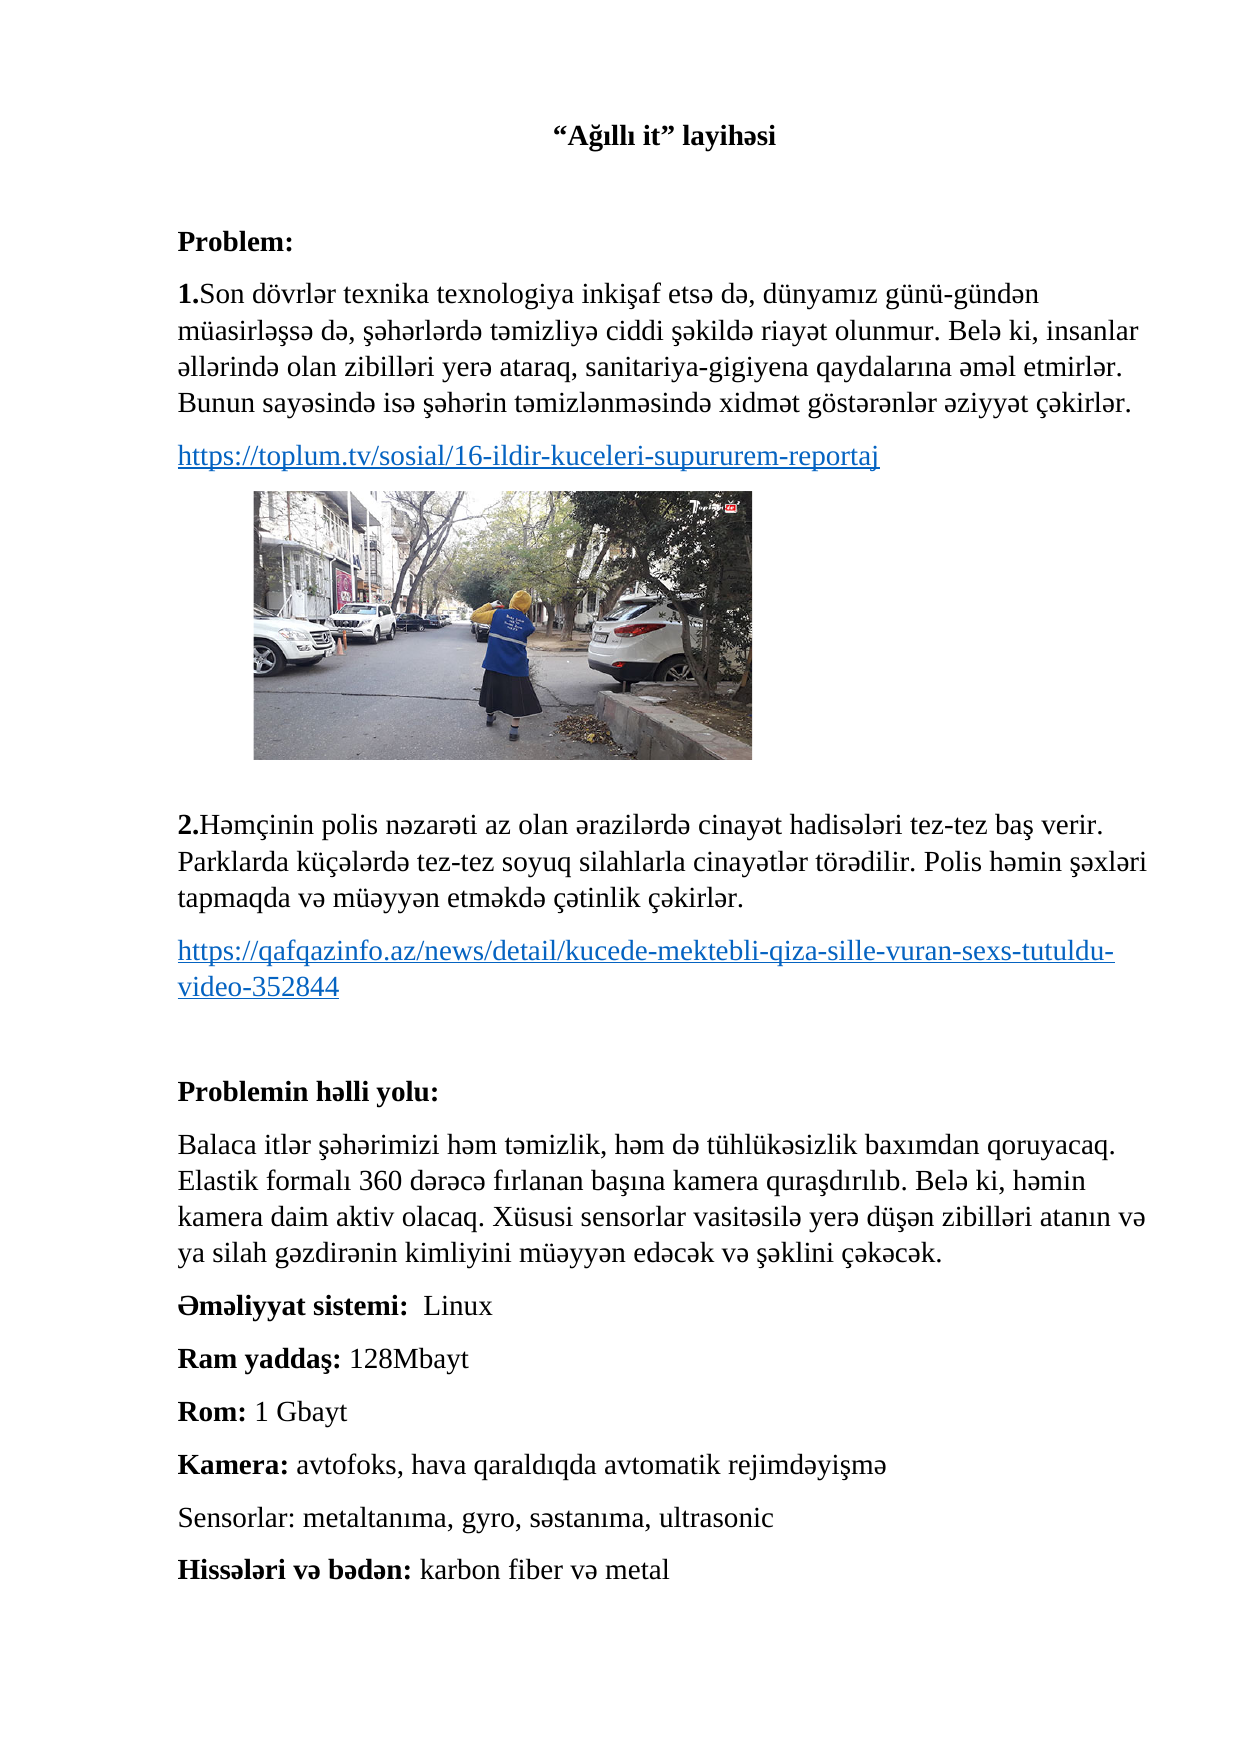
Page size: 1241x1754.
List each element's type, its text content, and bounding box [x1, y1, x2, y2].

text Balaca itlər şəhərimizi həm təmizlik, həm də tühlükəsizlik baxımdan qoruyacaq. Elastik formalı 360 dərəcə fırlanan başına kamera quraşdırılıb. Belə ki, həmin kamera daim aktiv olacaq. Xüsusi sensorlar vasitəsilə yerə düşən zibilləri atanın və ya silah gəzdirənin kimliyini müəyyən edəcək və şəklini çəkəcək. [177, 1127, 1152, 1269]
text “Ağıllı it” layihəsi [177, 118, 1152, 152]
text Hissələri və bədən: karbon fiber və metal [177, 1552, 1152, 1586]
text https://qafqazinfo.az/news/detail/kucede-mektebli-qiza-sille-vuran-sexs-tutuldu-video-352844 [177, 933, 1152, 1002]
text Rom: 1 Gbayt [177, 1394, 1152, 1428]
text Ram yaddaş: 128Mbayt [177, 1341, 1152, 1375]
text 2.Həmçinin polis nəzarəti az olan ərazilərdə cinayət hadisələri tez-tez baş verir. Parklarda küçələrdə tez-tez soyuq silahlarla cinayətlər törədilir. Polis həmin şəxləri tapmaqda və müəyyən etməkdə çətinlik çəkirlər. [177, 807, 1152, 913]
text 1.Son dövrlər texnika texnologiya inkişaf etsə də, dünyamız günü-gündən müasirləşsə də, şəhərlərdə təmizliyə ciddi şəkildə riayət olunmur. Belə ki, insanlar əllərində olan zibilləri yerə ataraq, sanitariya-gigiyena qaydalarına əməl etmirlər. Bunun sayəsində isə şəhərin təmizlənməsində xidmət göstərənlər əziyyət çəkirlər. [177, 277, 1152, 418]
text Problem: [177, 224, 1152, 257]
text Əməliyyat sistemi: Linux [177, 1288, 1152, 1322]
text Problemin həlli yolu: [177, 1074, 1152, 1108]
text Sensorlar: metaltanıma, gyro, səstanıma, ultrasonic [177, 1500, 1152, 1533]
text https://toplum.tv/sosial/16-ildir-kuceleri-supururem-reportaj [177, 438, 1152, 471]
text Kamera: avtofoks, hava qaraldıqda avtomatik rejimdəyişmə [177, 1447, 1152, 1480]
picture [253, 491, 753, 760]
